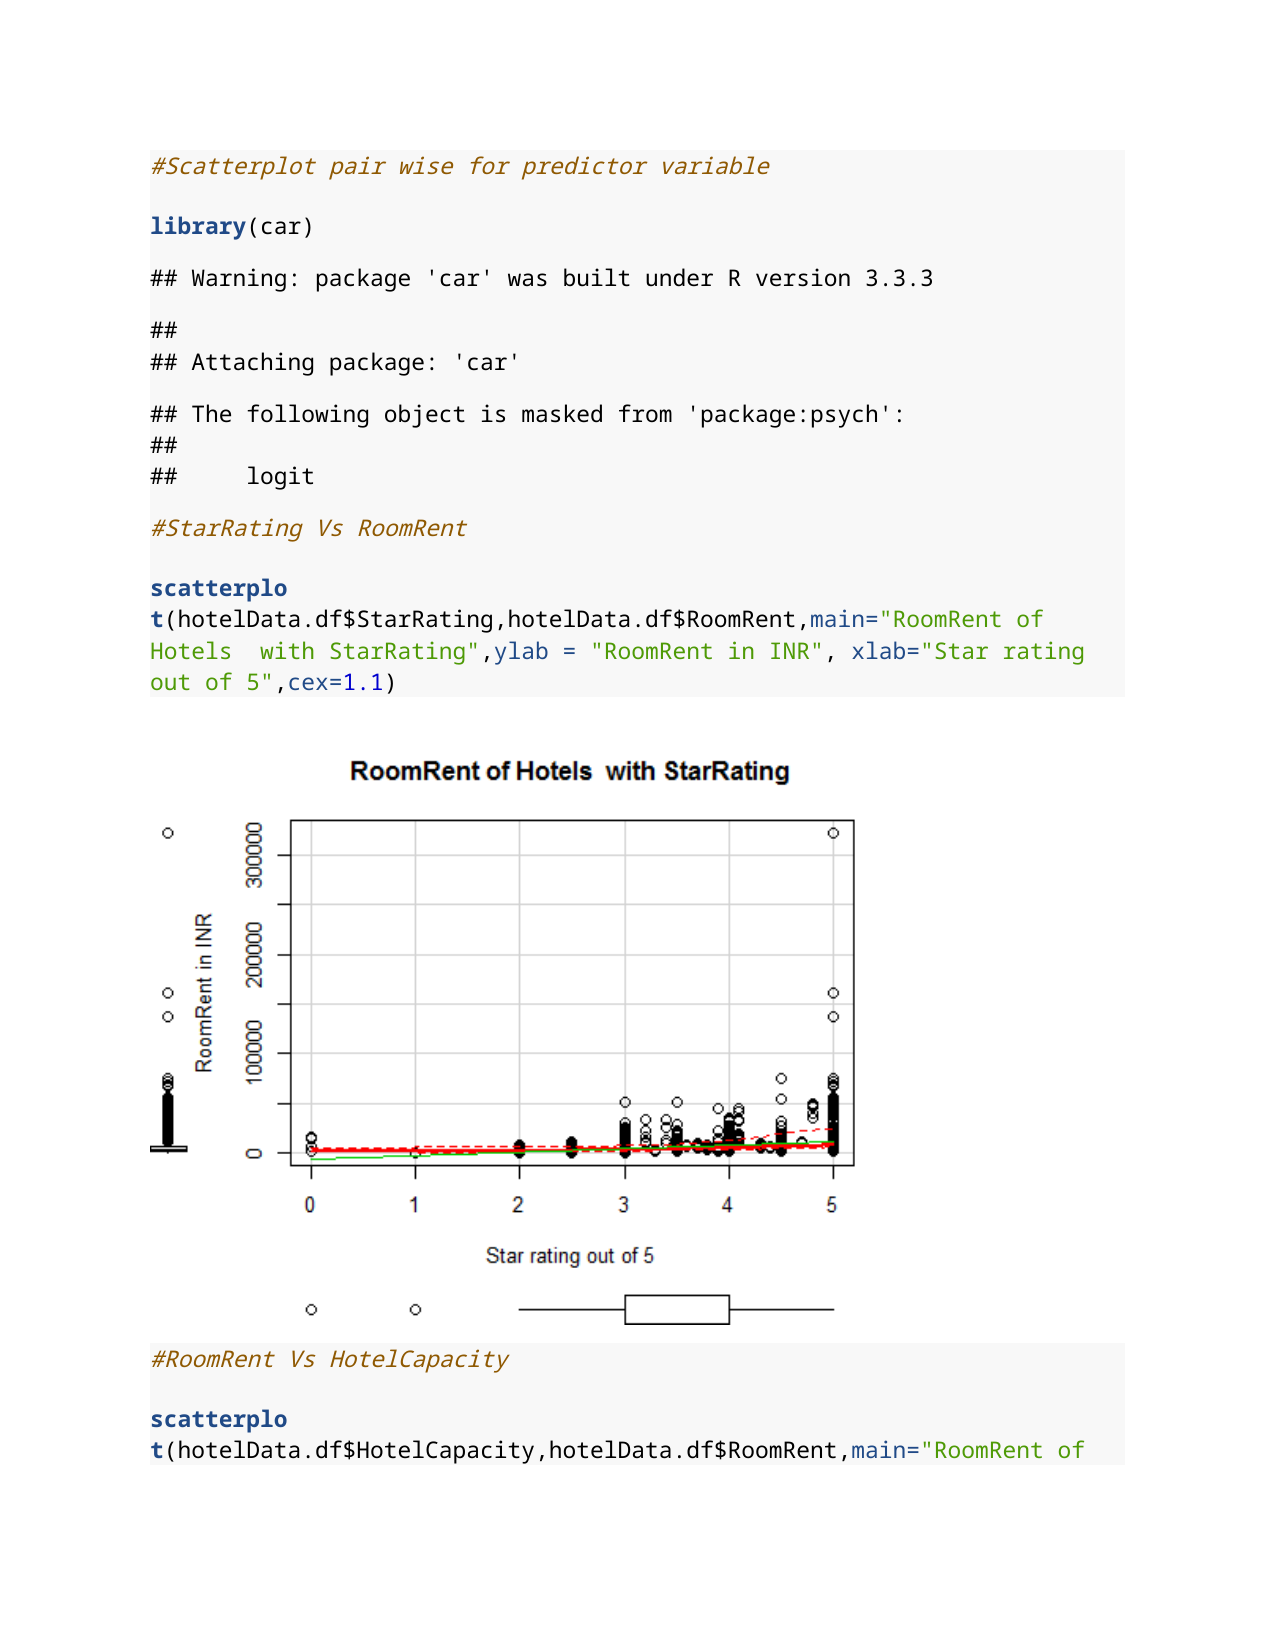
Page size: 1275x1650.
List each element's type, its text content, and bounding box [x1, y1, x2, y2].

text ## ## Attaching package: 'car' [150, 314, 1125, 377]
picture [150, 717, 907, 1325]
text ## The following object is masked from 'package:psych': ## ## logit [150, 397, 1125, 491]
text ## Warning: package 'car' was built under R version 3.3.3 [150, 262, 1125, 293]
text #StarRating Vs RoomRent scatterplot(hotelData.df$StarRating,hotelData.df$RoomRent,main="RoomRent of Hotels with StarRating",ylab = "RoomRent in INR", xlab="Star rating out of 5",cex=1.1) [150, 512, 1125, 697]
text #Scatterplot pair wise for predictor variable library(car) [150, 150, 1125, 241]
